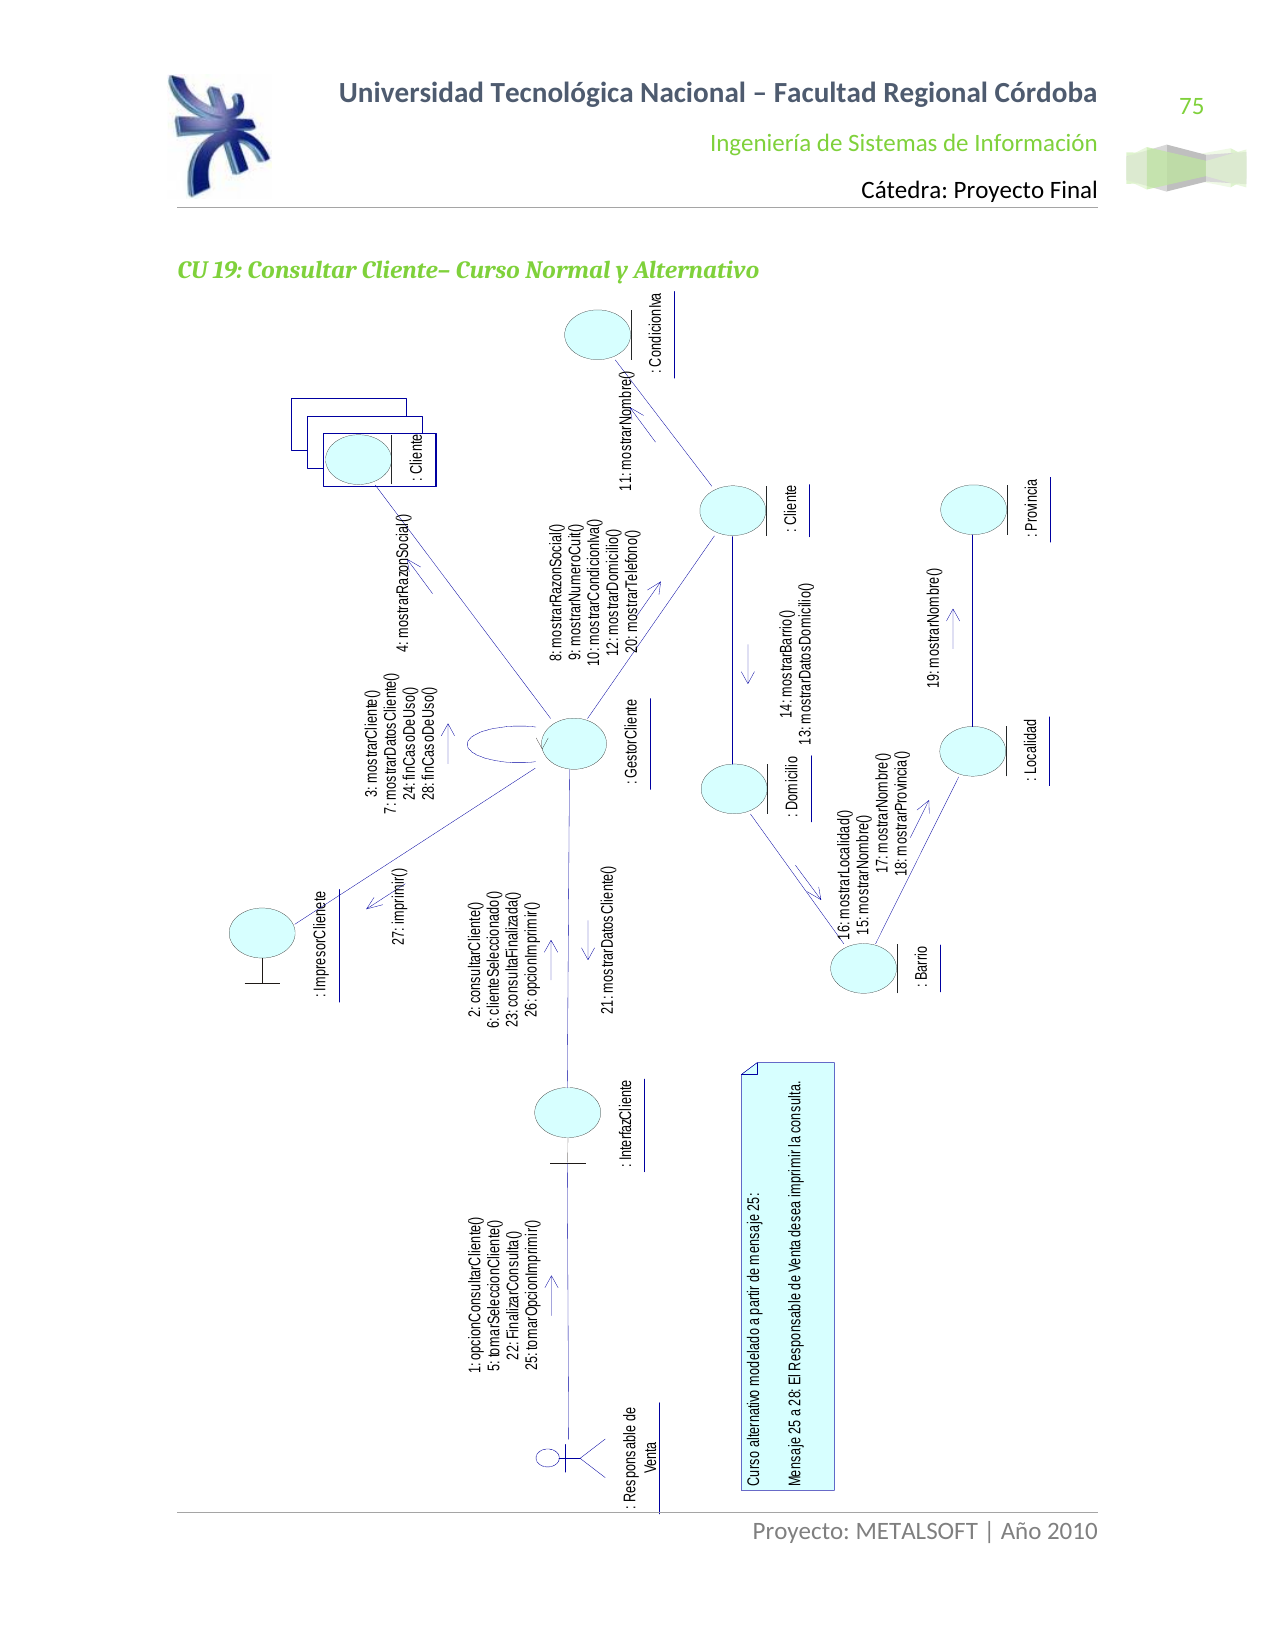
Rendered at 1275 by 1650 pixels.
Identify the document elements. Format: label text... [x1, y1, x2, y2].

text CU 19: Consultar Cliente– Curso Normal y Alternativo [177, 256, 1098, 284]
picture [167, 74, 272, 199]
